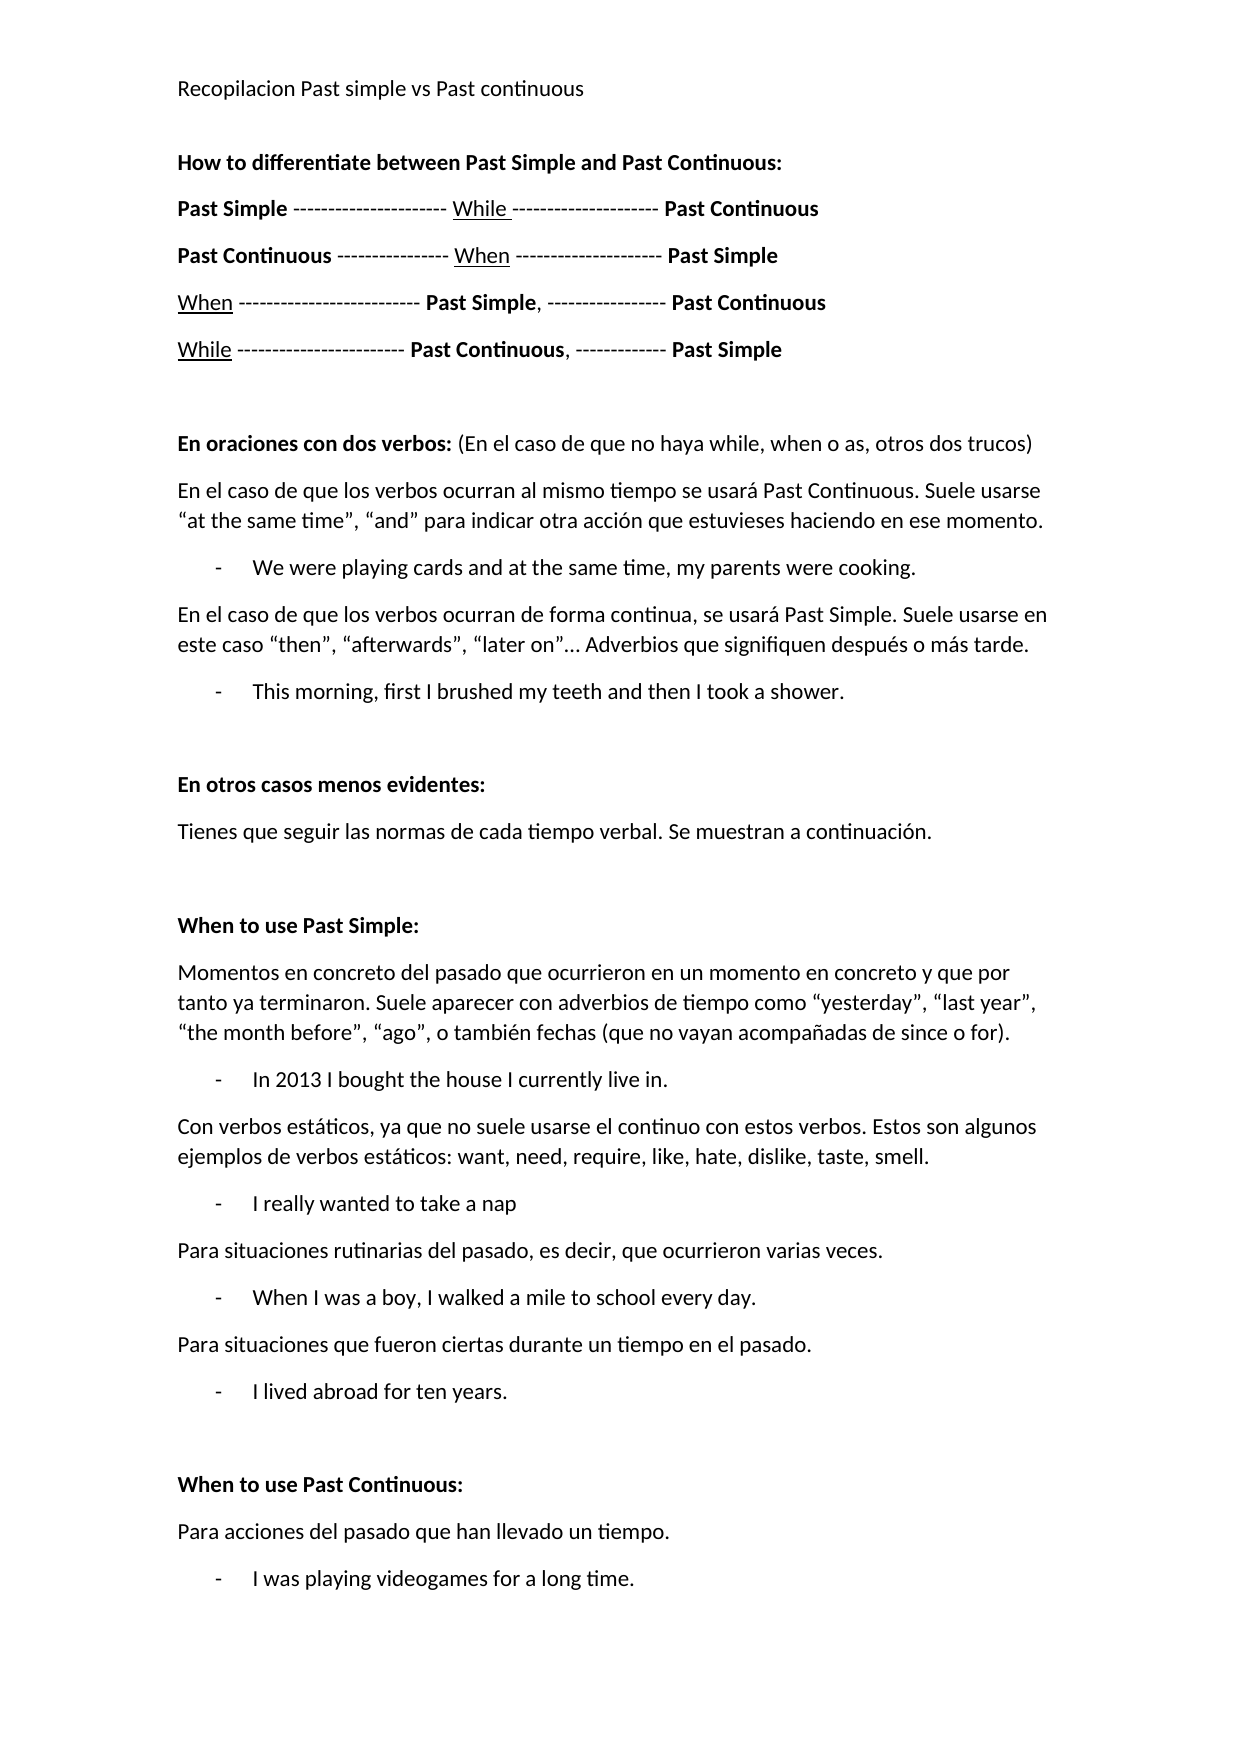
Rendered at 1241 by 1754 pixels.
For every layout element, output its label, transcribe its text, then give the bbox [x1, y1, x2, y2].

list This morning, first I brushed my teeth and then I took a shower. [215, 677, 1063, 705]
text En oraciones con dos verbos: (En el caso de que no haya while, when o as, otros dos trucos) [177, 429, 1063, 457]
list We were playing cards and at the same time, my parents were cooking. [215, 553, 1063, 581]
list In 2013 I bought the house I currently live in. [215, 1065, 1063, 1093]
list I was playing videogames for a long time. [215, 1564, 1063, 1592]
text En el caso de que los verbos ocurran de forma continua, se usará Past Simple. Suele usarse en este caso “then”, “afterwards”, “later on”… Adverbios que signifiquen después o más tarde. [177, 600, 1063, 658]
text When -------------------------- Past Simple, ----------------- Past Continuous [177, 288, 1063, 316]
text Past Simple ---------------------- While --------------------- Past Continuous [177, 194, 1063, 222]
text Para situaciones rutinarias del pasado, es decir, que ocurrieron varias veces. [177, 1236, 1063, 1264]
list When I was a boy, I walked a mile to school every day. [215, 1283, 1063, 1311]
text En otros casos menos evidentes: [177, 771, 1063, 798]
text How to differentiate between Past Simple and Past Continuous: [177, 148, 1063, 176]
text When to use Past Continuous: [177, 1471, 1063, 1498]
text Para acciones del pasado que han llevado un tiempo. [177, 1517, 1063, 1545]
text While ------------------------ Past Continuous, ------------- Past Simple [177, 335, 1063, 363]
text When to use Past Simple: [177, 911, 1063, 939]
text En el caso de que los verbos ocurran al mismo tiempo se usará Past Continuous. Suele usarse “at the same time”, “and” para indicar otra acción que estuvieses haciendo en ese momento. [177, 476, 1063, 534]
text Con verbos estáticos, ya que no suele usarse el continuo con estos verbos. Estos son algunos ejemplos de verbos estáticos: want, need, require, like, hate, dislike, taste, smell. [177, 1112, 1063, 1170]
text Momentos en concreto del pasado que ocurrieron en un momento en concreto y que por tanto ya terminaron. Suele aparecer con adverbios de tiempo como “yesterday”, “last year”, “the month before”, “ago”, o también fechas (que no vayan acompañadas de since o for). [177, 958, 1063, 1046]
text Para situaciones que fueron ciertas durante un tiempo en el pasado. [177, 1330, 1063, 1358]
text Past Continuous ---------------- When --------------------- Past Simple [177, 241, 1063, 269]
list I really wanted to take a nap [215, 1189, 1063, 1217]
list I lived abroad for ten years. [215, 1377, 1063, 1405]
text Tienes que seguir las normas de cada tiempo verbal. Se muestran a continuación. [177, 817, 1063, 845]
